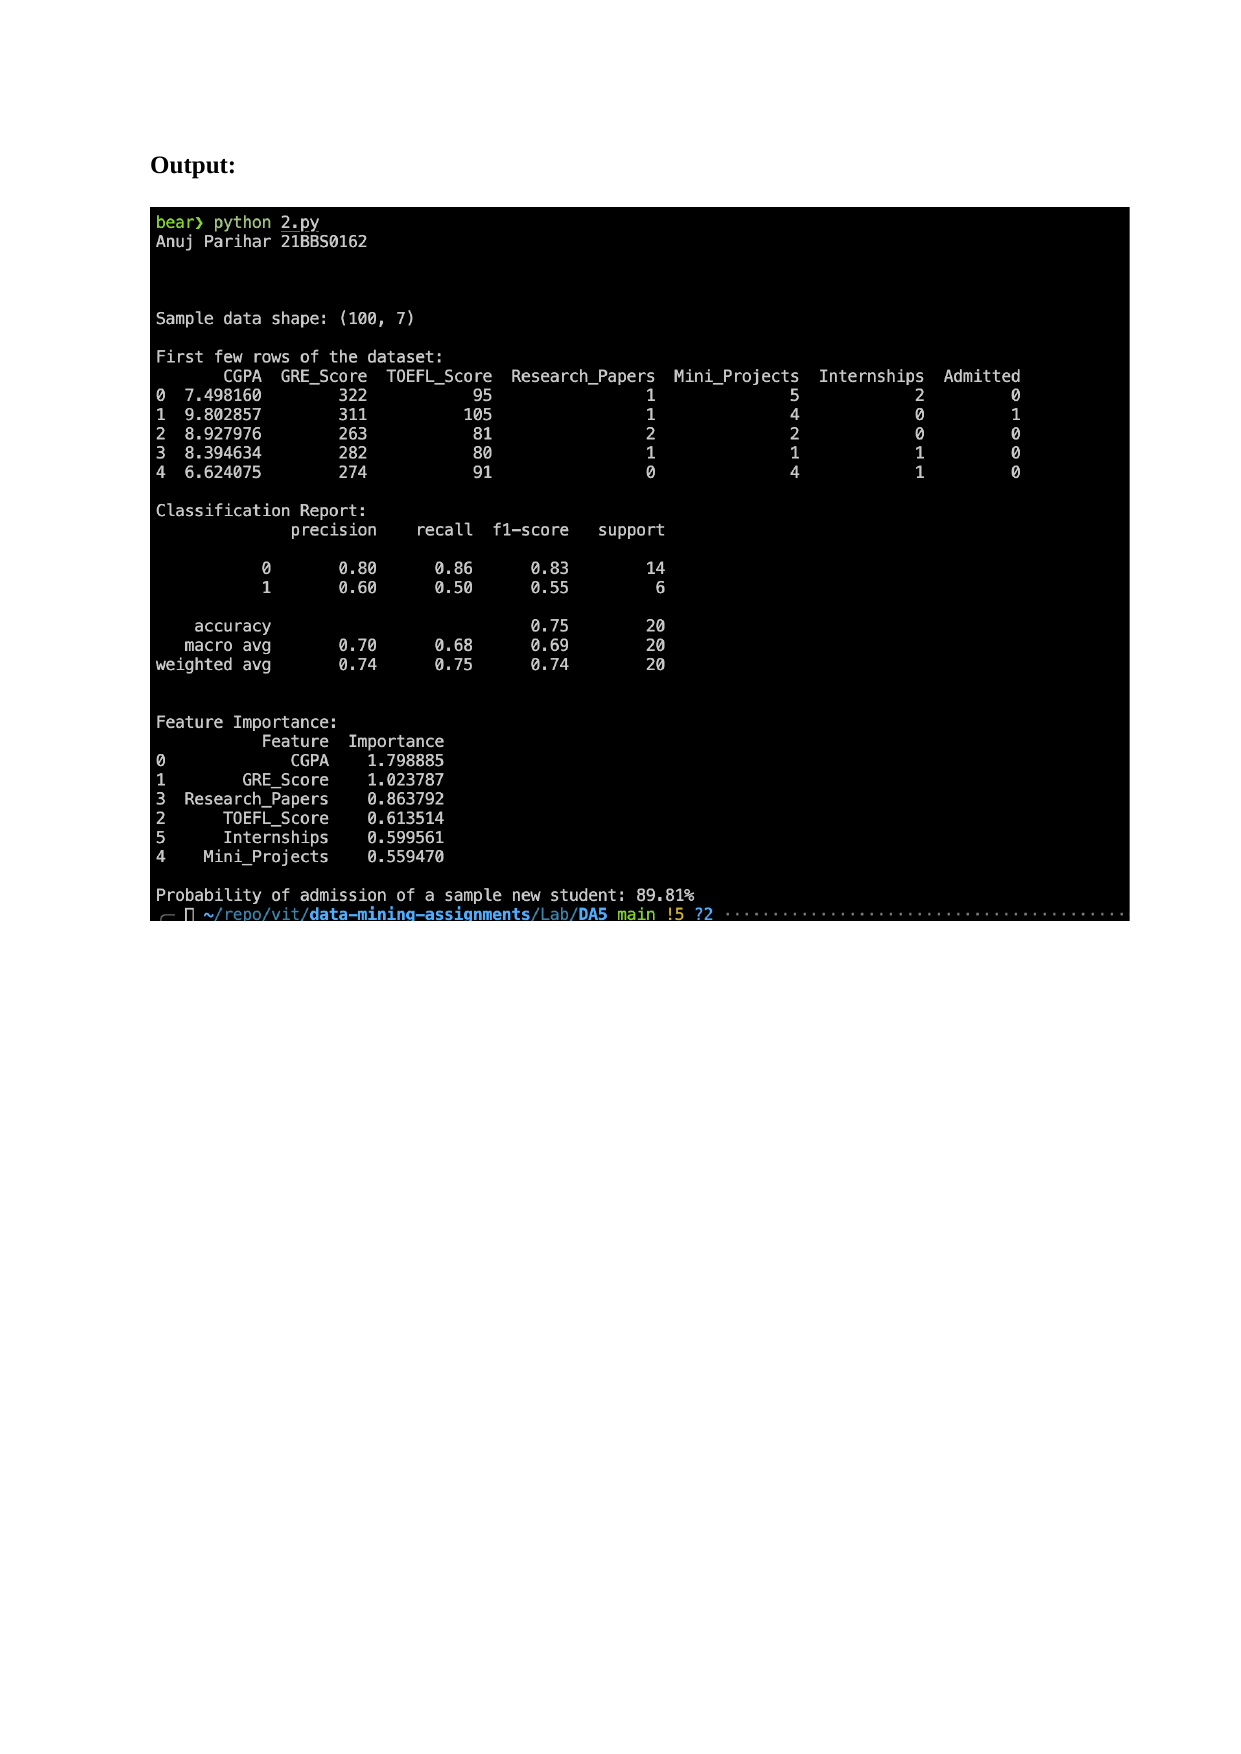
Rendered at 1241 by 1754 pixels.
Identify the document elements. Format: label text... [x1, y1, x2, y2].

text Output: [150, 150, 1090, 179]
picture [150, 207, 1130, 921]
